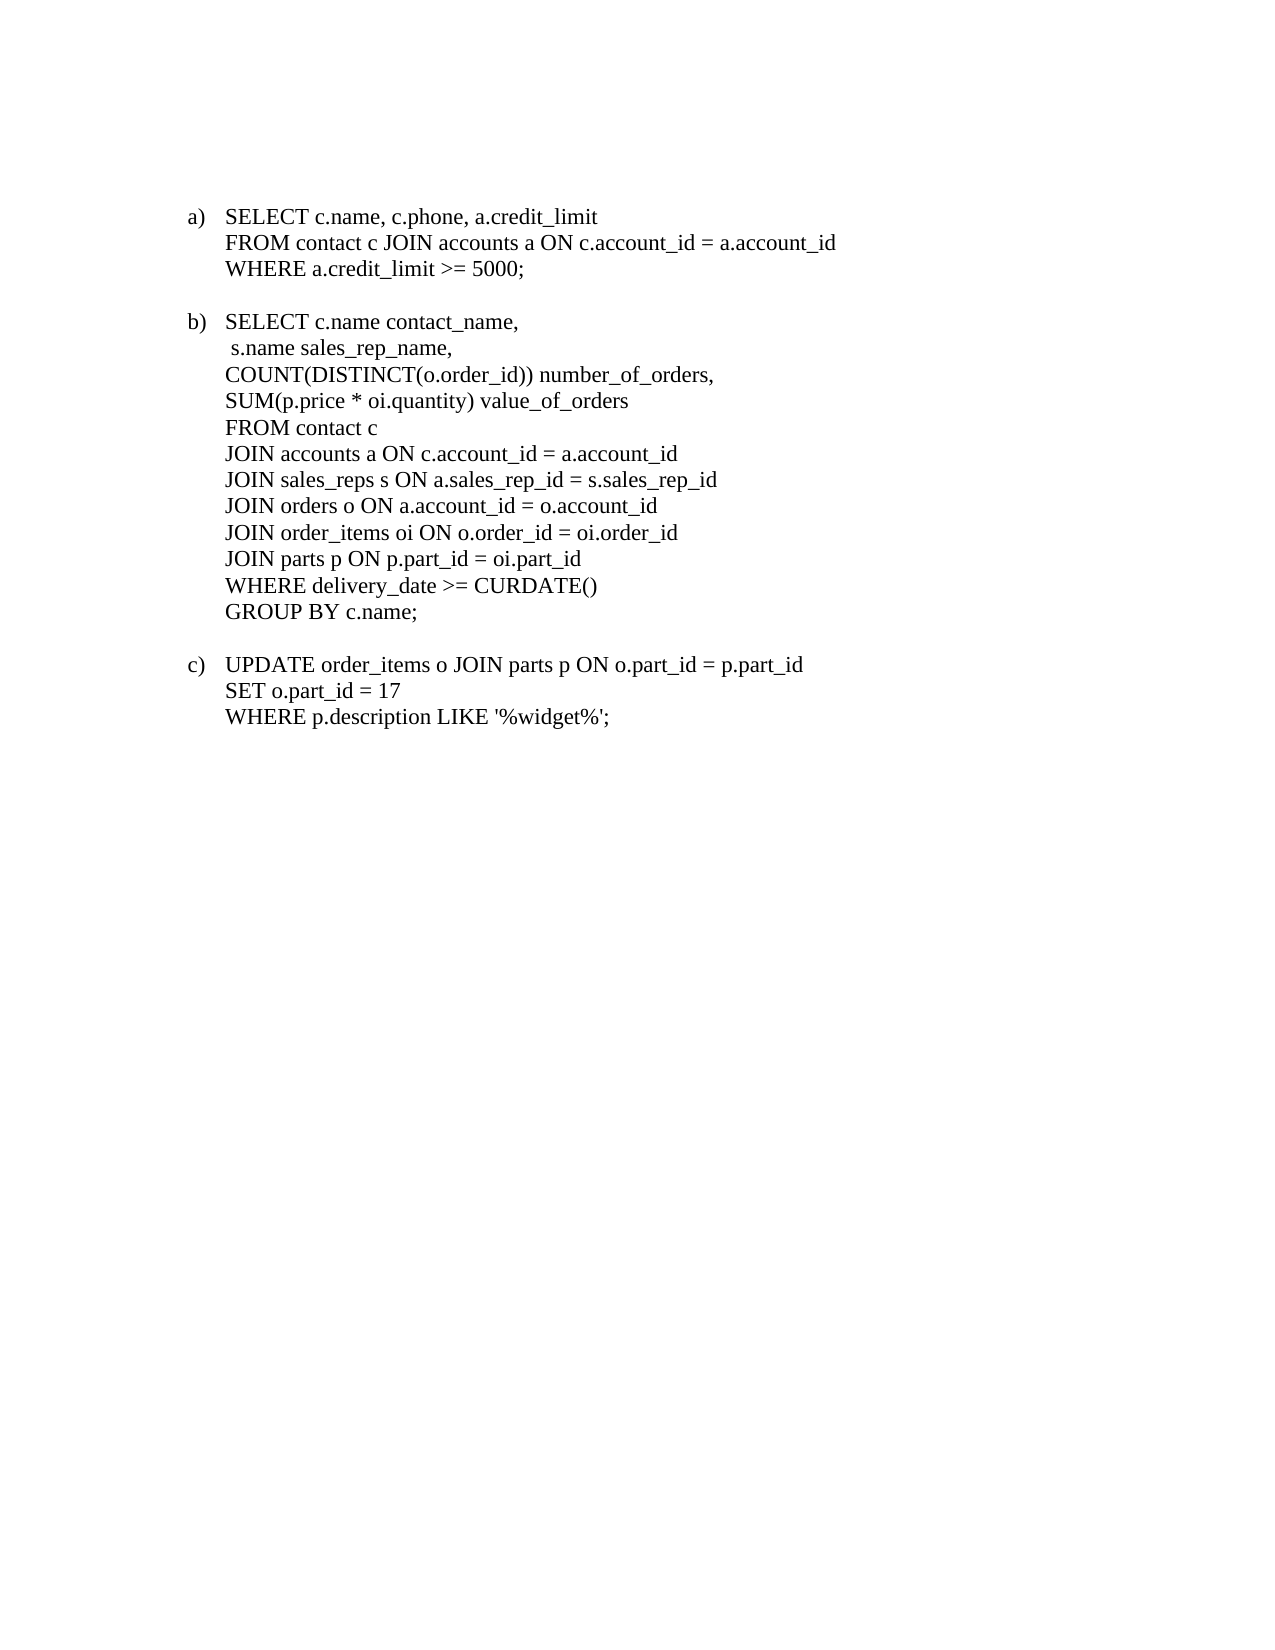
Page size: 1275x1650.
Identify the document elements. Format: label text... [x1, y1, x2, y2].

text SET o.part_id = 17 [150, 677, 1125, 703]
text FROM contact c [150, 413, 1125, 440]
text WHERE p.description LIKE '%widget%'; [225, 703, 1125, 730]
text WHERE delivery_date >= CURDATE() [150, 572, 1125, 598]
text COUNT(DISTINCT(o.order_id)) number_of_orders, [150, 361, 1125, 387]
list SELECT c.name, c.phone, a.credit_limit [187, 203, 1125, 229]
text SUM(p.price * oi.quantity) value_of_orders [150, 387, 1125, 413]
list UPDATE order_items o JOIN parts p ON o.part_id = p.part_id [187, 651, 1125, 677]
text JOIN accounts a ON c.account_id = a.account_id [150, 440, 1125, 466]
text JOIN orders o ON a.account_id = o.account_id [150, 493, 1125, 519]
text WHERE a.credit_limit >= 5000; [150, 255, 1125, 282]
list SELECT c.name contact_name, [187, 308, 1125, 334]
text FROM contact c JOIN accounts a ON c.account_id = a.account_id [150, 229, 1125, 255]
text JOIN sales_reps s ON a.sales_rep_id = s.sales_rep_id [150, 466, 1125, 493]
text s.name sales_rep_name, [150, 334, 1125, 361]
text JOIN parts p ON p.part_id = oi.part_id [150, 545, 1125, 572]
text GROUP BY c.name; [150, 598, 1125, 624]
text JOIN order_items oi ON o.order_id = oi.order_id [150, 519, 1125, 545]
